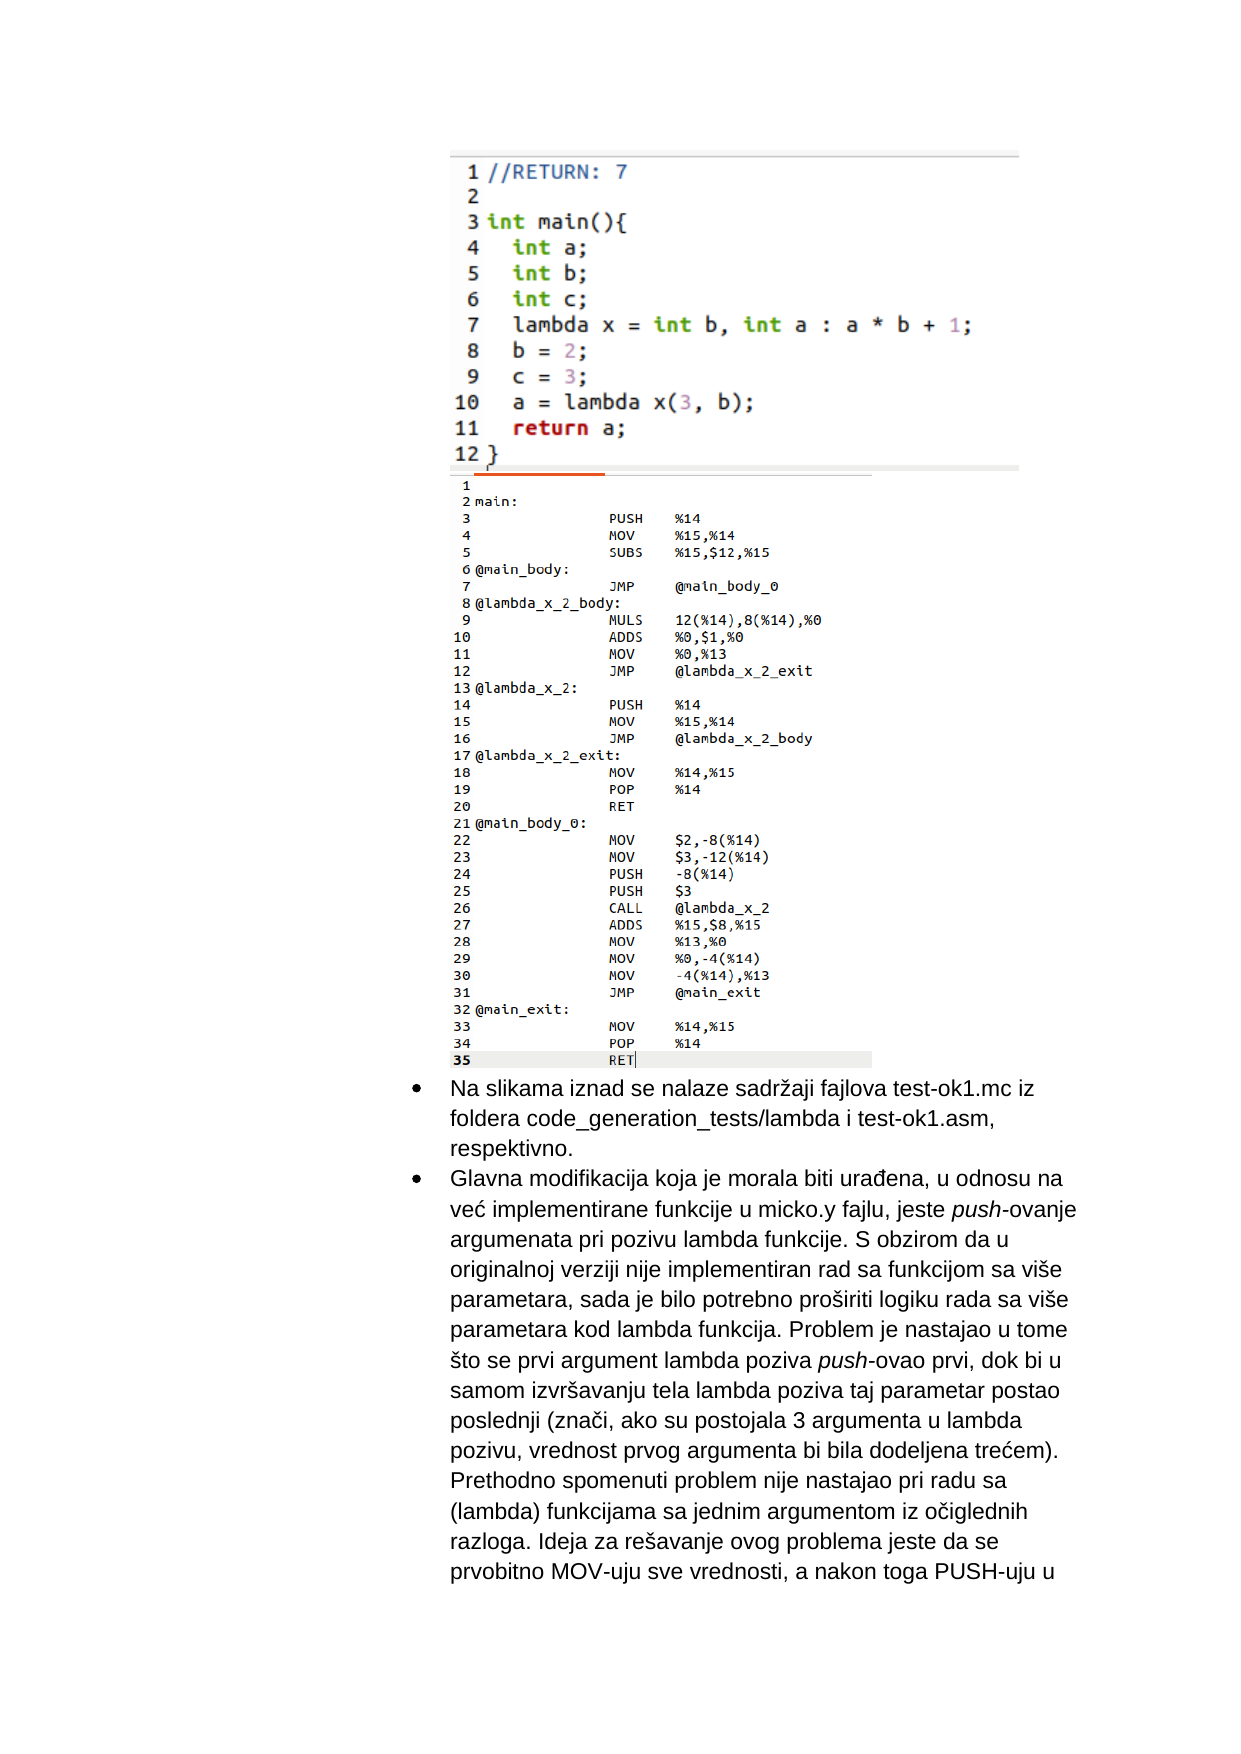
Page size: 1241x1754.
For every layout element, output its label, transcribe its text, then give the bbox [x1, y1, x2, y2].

picture [450, 150, 1020, 471]
picture [450, 473, 872, 1071]
list Na slikama iznad se nalaze sadržaji fajlova test-ok1.mc iz foldera code_generation_tests/lambda i test-ok1.asm, respektivno. [412, 1075, 1090, 1162]
